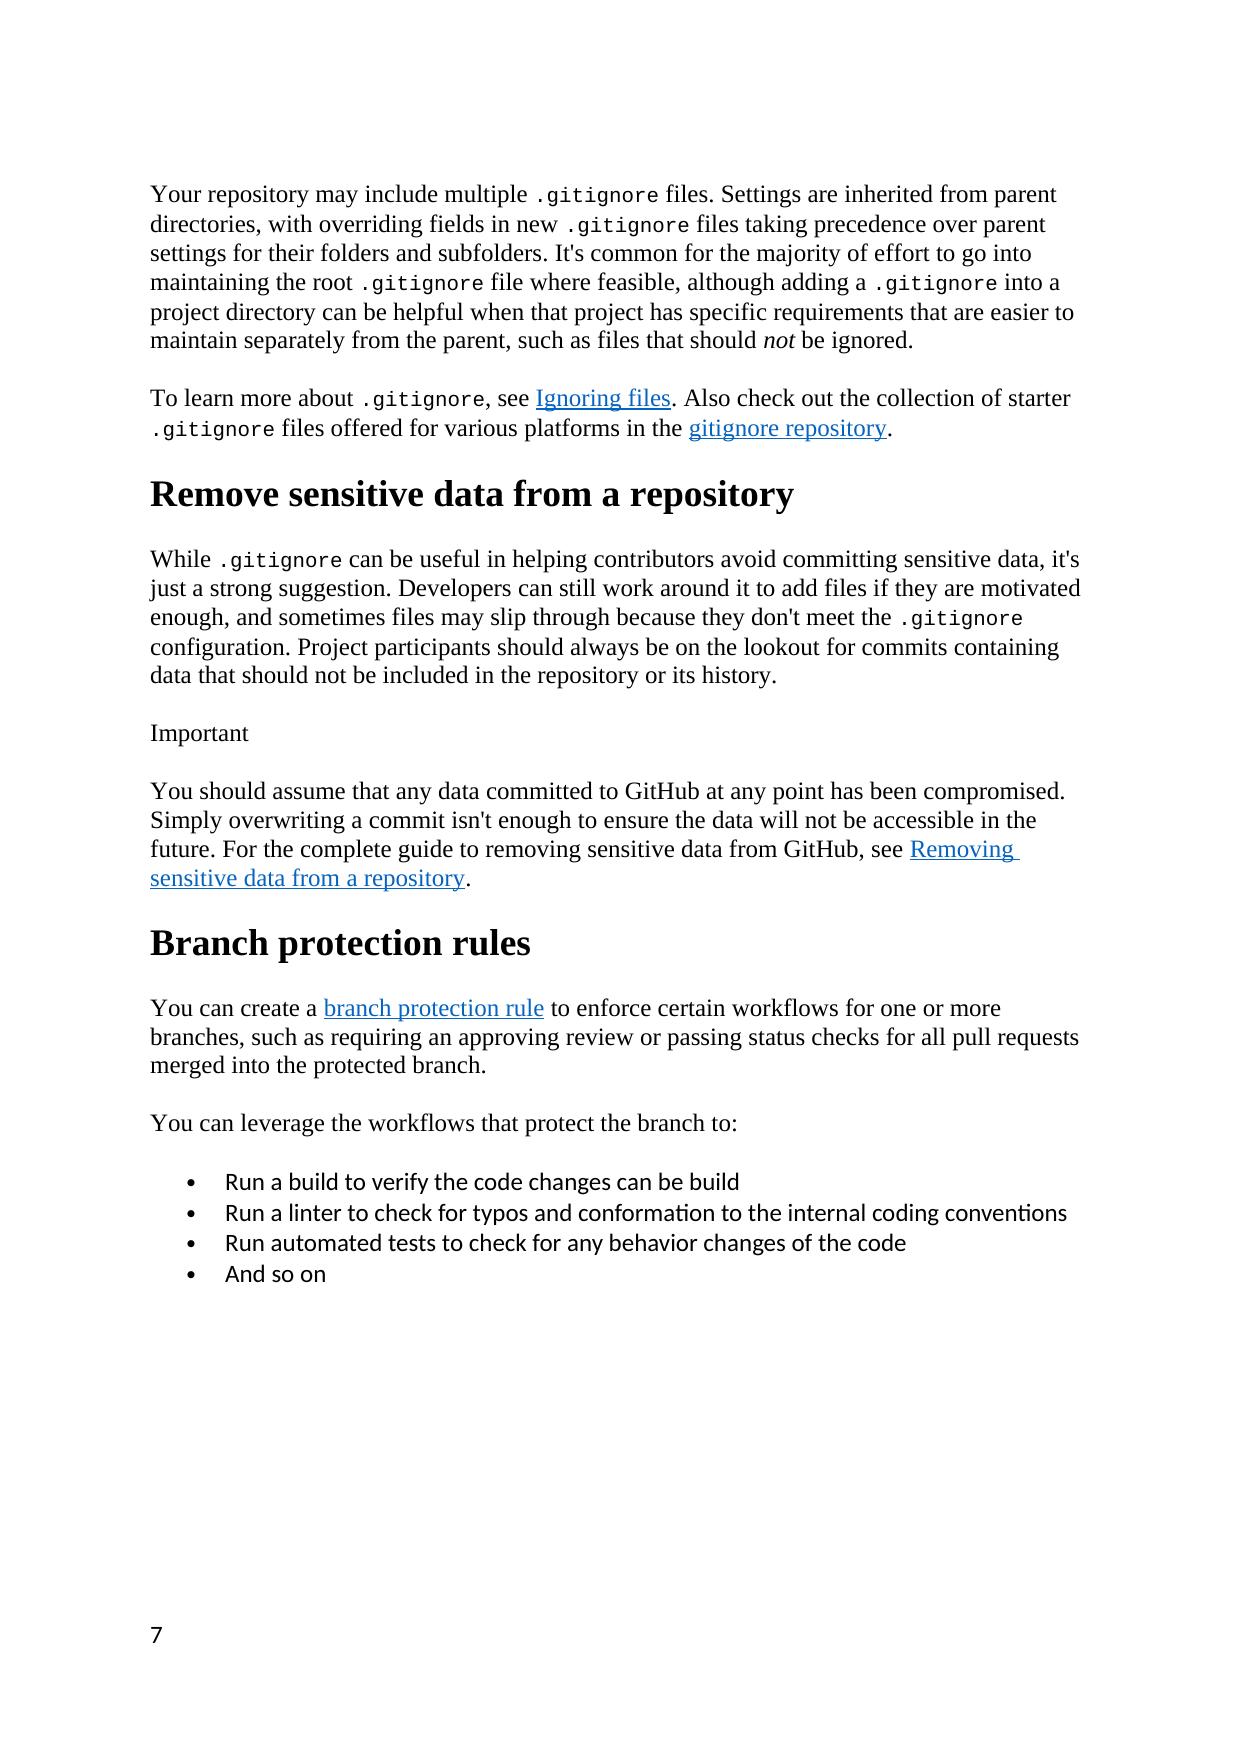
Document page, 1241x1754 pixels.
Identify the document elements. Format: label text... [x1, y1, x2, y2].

title Important [150, 718, 1090, 747]
list Run automated tests to check for any behavior changes of the code [187, 1227, 1090, 1258]
list Run a linter to check for typos and conformation to the internal coding conventions [187, 1197, 1090, 1227]
text To learn more about .gitignore, see Ignoring files. Also check out the collection of starter .gitignore files offered for various platforms in the gitignore repository. [150, 383, 1090, 442]
subtitle Branch protection rules [150, 921, 1090, 964]
text You should assume that any data committed to GitHub at any point has been compromised. Simply overwriting a commit isn't enough to ensure the data will not be accessible in the future. For the complete guide to removing sensitive data from GitHub, see Removing sensitive data from a repository. [150, 776, 1090, 891]
list Run a build to verify the code changes can be build [187, 1166, 1090, 1197]
list And so on [187, 1258, 1090, 1288]
text You can leverage the workflows that protect the branch to: [150, 1108, 1090, 1137]
text Your repository may include multiple .gitignore files. Settings are inherited from parent directories, with overriding fields in new .gitignore files taking precedence over parent settings for their folders and subfolders. It's common for the majority of effort to go into maintaining the root .gitignore file where feasible, although adding a .gitignore into a project directory can be helpful when that project has specific requirements that are easier to maintain separately from the parent, such as files that should not be ignored. [150, 179, 1090, 354]
text While .gitignore can be useful in helping contributors avoid committing sensitive data, it's just a strong suggestion. Developers can still work around it to add files if they are motivated enough, and sometimes files may slip through because they don't meet the .gitignore configuration. Project participants should always be on the lookout for commits containing data that should not be included in the repository or its history. [150, 544, 1090, 689]
subtitle Remove sensitive data from a repository [150, 472, 1090, 515]
text You can create a branch protection rule to enforce certain workflows for one or more branches, such as requiring an approving review or passing status checks for all pull requests merged into the protected branch. [150, 993, 1090, 1079]
